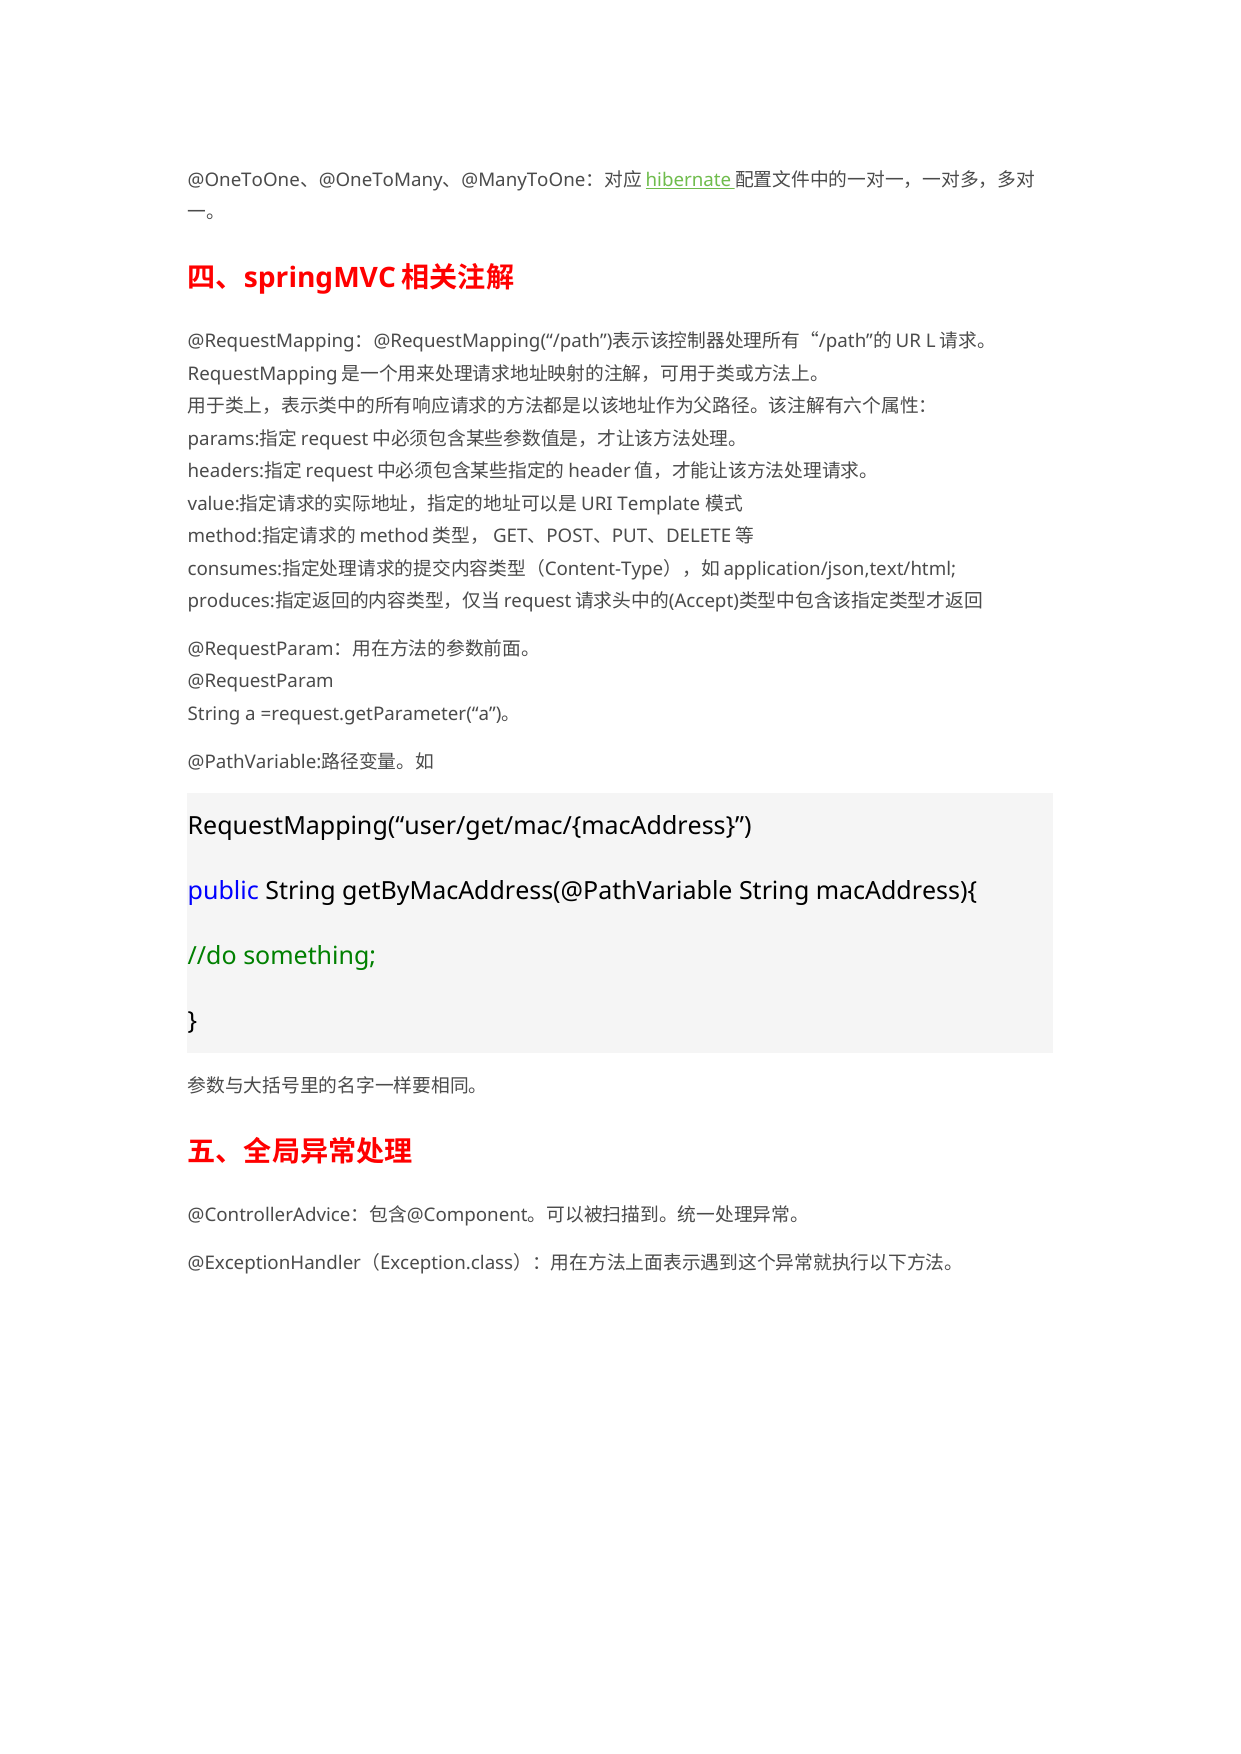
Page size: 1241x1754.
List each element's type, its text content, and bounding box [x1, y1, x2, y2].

text @ControllerAdvice：包含@Component。可以被扫描到。统一处理异常。 [187, 1197, 1053, 1229]
text 五、全局异常处理 [187, 1116, 1053, 1181]
text public String getByMacAddress(@PathVariable String macAddress){ [187, 858, 1053, 923]
text 参数与大括号里的名字一样要相同。 [187, 1068, 1053, 1101]
text 四、springMVC相关注解 [187, 243, 1053, 308]
text @RequestMapping：@RequestMapping(“/path”)表示该控制器处理所有“/path”的UR L请求。RequestMapping是一个用来处理请求地址映射的注解，可用于类或方法上。 用于类上，表示类中的所有响应请求的方法都是以该地址作为父路径。该注解有六个属性： params:指定request中必须包含某些参数值是，才让该方法处理。 headers:指定request中必须包含某些指定的header值，才能让该方法处理请求。 value:指定请求的实际地址，指定的地址可以是URI Template 模式 method:指定请求的method类型， GET、POST、PUT、DELETE等 consumes:指定处理请求的提交内容类型（Content-Type），如application/json,text/html; produces:指定返回的内容类型，仅当request请求头中的(Accept)类型中包含该指定类型才返回 [187, 323, 1053, 616]
text @ExceptionHandler（Exception.class）：用在方法上面表示遇到这个异常就执行以下方法。 [187, 1245, 1053, 1278]
text @OneToOne、@OneToMany、@ManyToOne：对应hibernate配置文件中的一对一，一对多，多对一。 [187, 162, 1053, 227]
text } [187, 988, 1053, 1053]
text @PathVariable:路径变量。如 [187, 744, 1053, 777]
text @RequestParam：用在方法的参数前面。 @RequestParam String a =request.getParameter(“a”)。 [187, 631, 1053, 729]
text RequestMapping(“user/get/mac/{macAddress}”) [187, 793, 1053, 858]
text //do something; [187, 923, 1053, 988]
